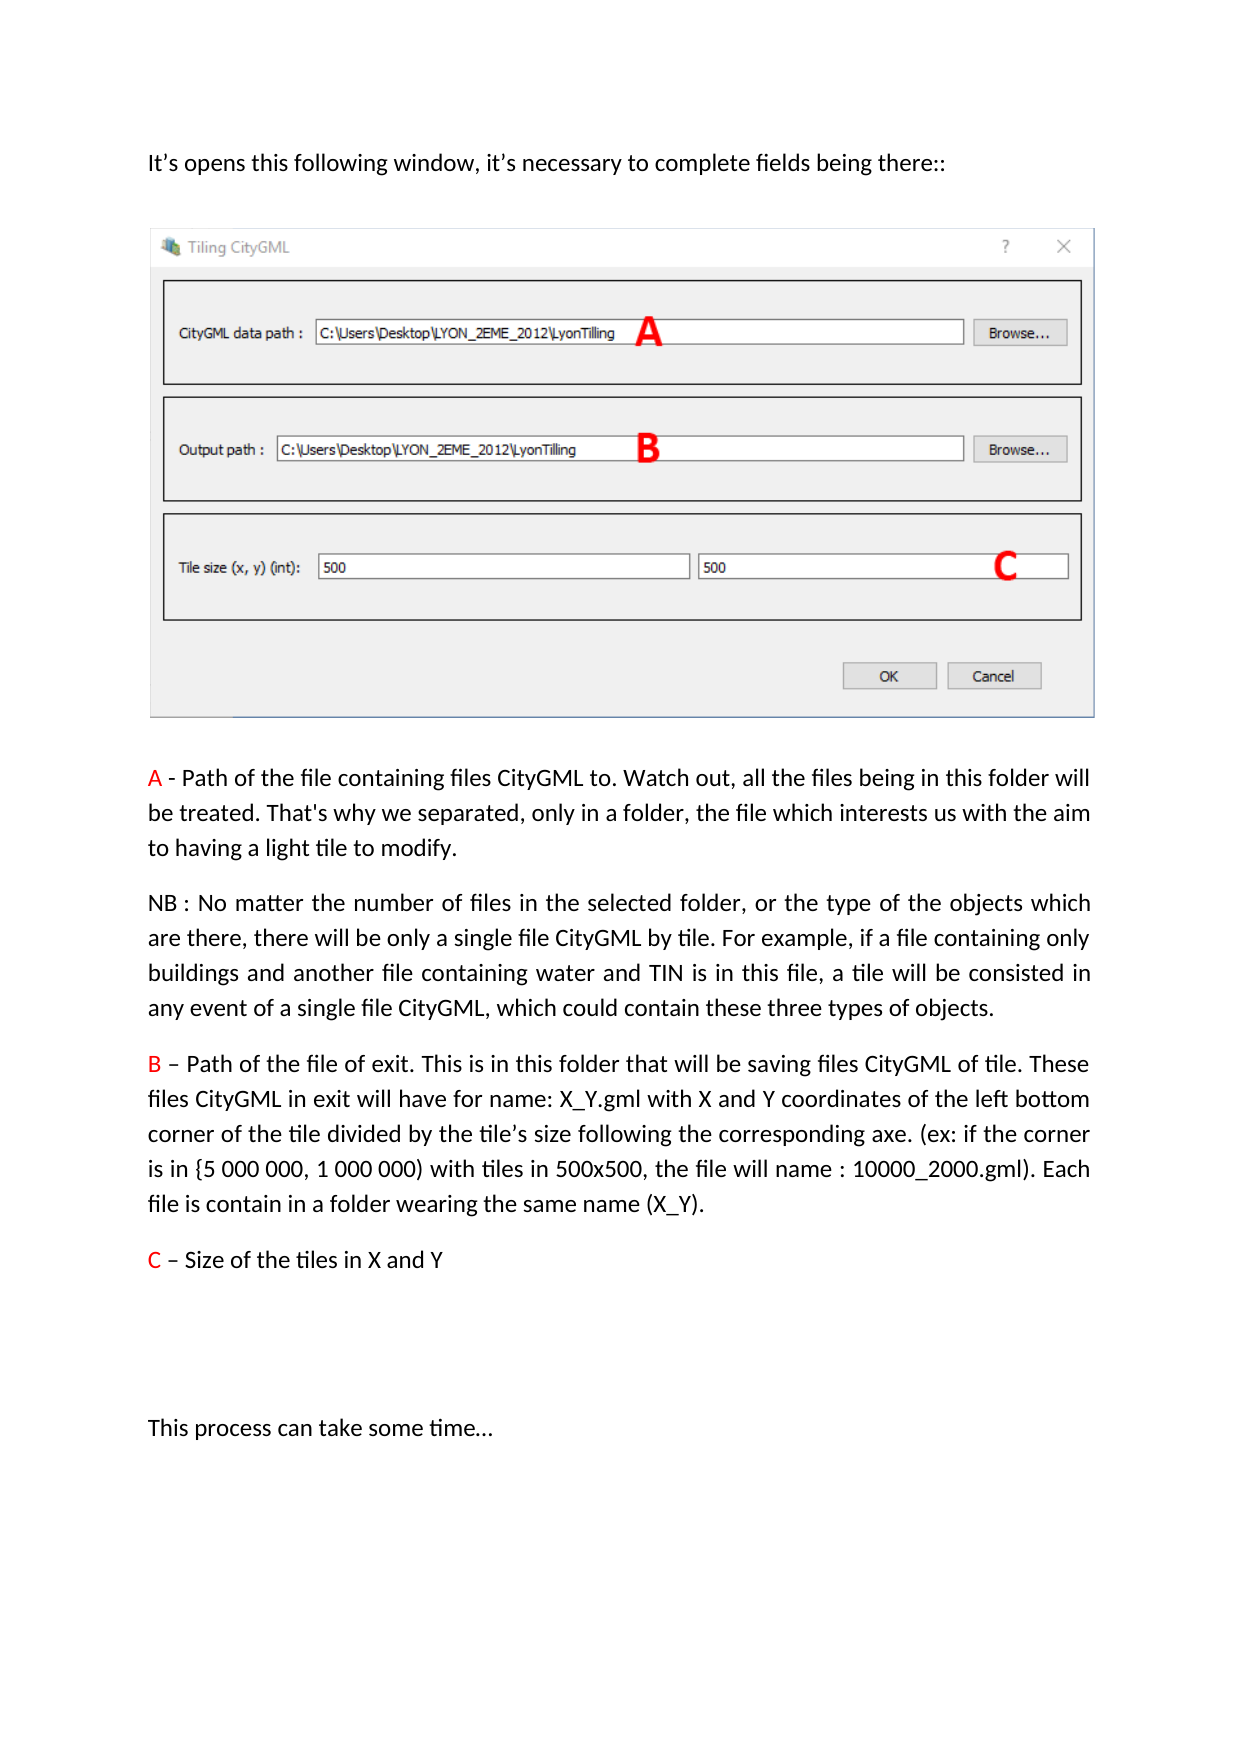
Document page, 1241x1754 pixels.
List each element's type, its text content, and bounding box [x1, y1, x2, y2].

text B – Path of the file of exit. This is in this folder that will be saving files CityGML of tile. These files CityGML in exit will have for name: X_Y.gml with X and Y coordinates of the left bottom corner of the tile divided by the tile’s size following the corresponding axe. (ex: if the corner is in {5 000 000, 1 000 000) with tiles in 500x500, the file will name : 10000_2000.gml). Each file is contain in a folder wearing the same name (X_Y). [148, 1048, 1093, 1219]
text This process can take some time… [148, 1412, 1093, 1442]
text C – Size of the tiles in X and Y [148, 1244, 1093, 1275]
picture [150, 228, 1095, 718]
text NB : No matter the number of files in the selected folder, or the type of the objects which are there, there will be only a single file CityGML by tile. For example, if a file containing only buildings and another file containing water and TIN is in this file, a tile will be consisted in any event of a single file CityGML, which could contain these three types of objects. [148, 888, 1093, 1023]
text It’s opens this following window, it’s necessary to complete fields being there:: [148, 148, 1093, 178]
text A - Path of the file containing files CityGML to. Watch out, all the files being in this folder will be treated. That's why we separated, only in a folder, the file which interests us with the aim to having a light tile to modify. [148, 762, 1093, 862]
